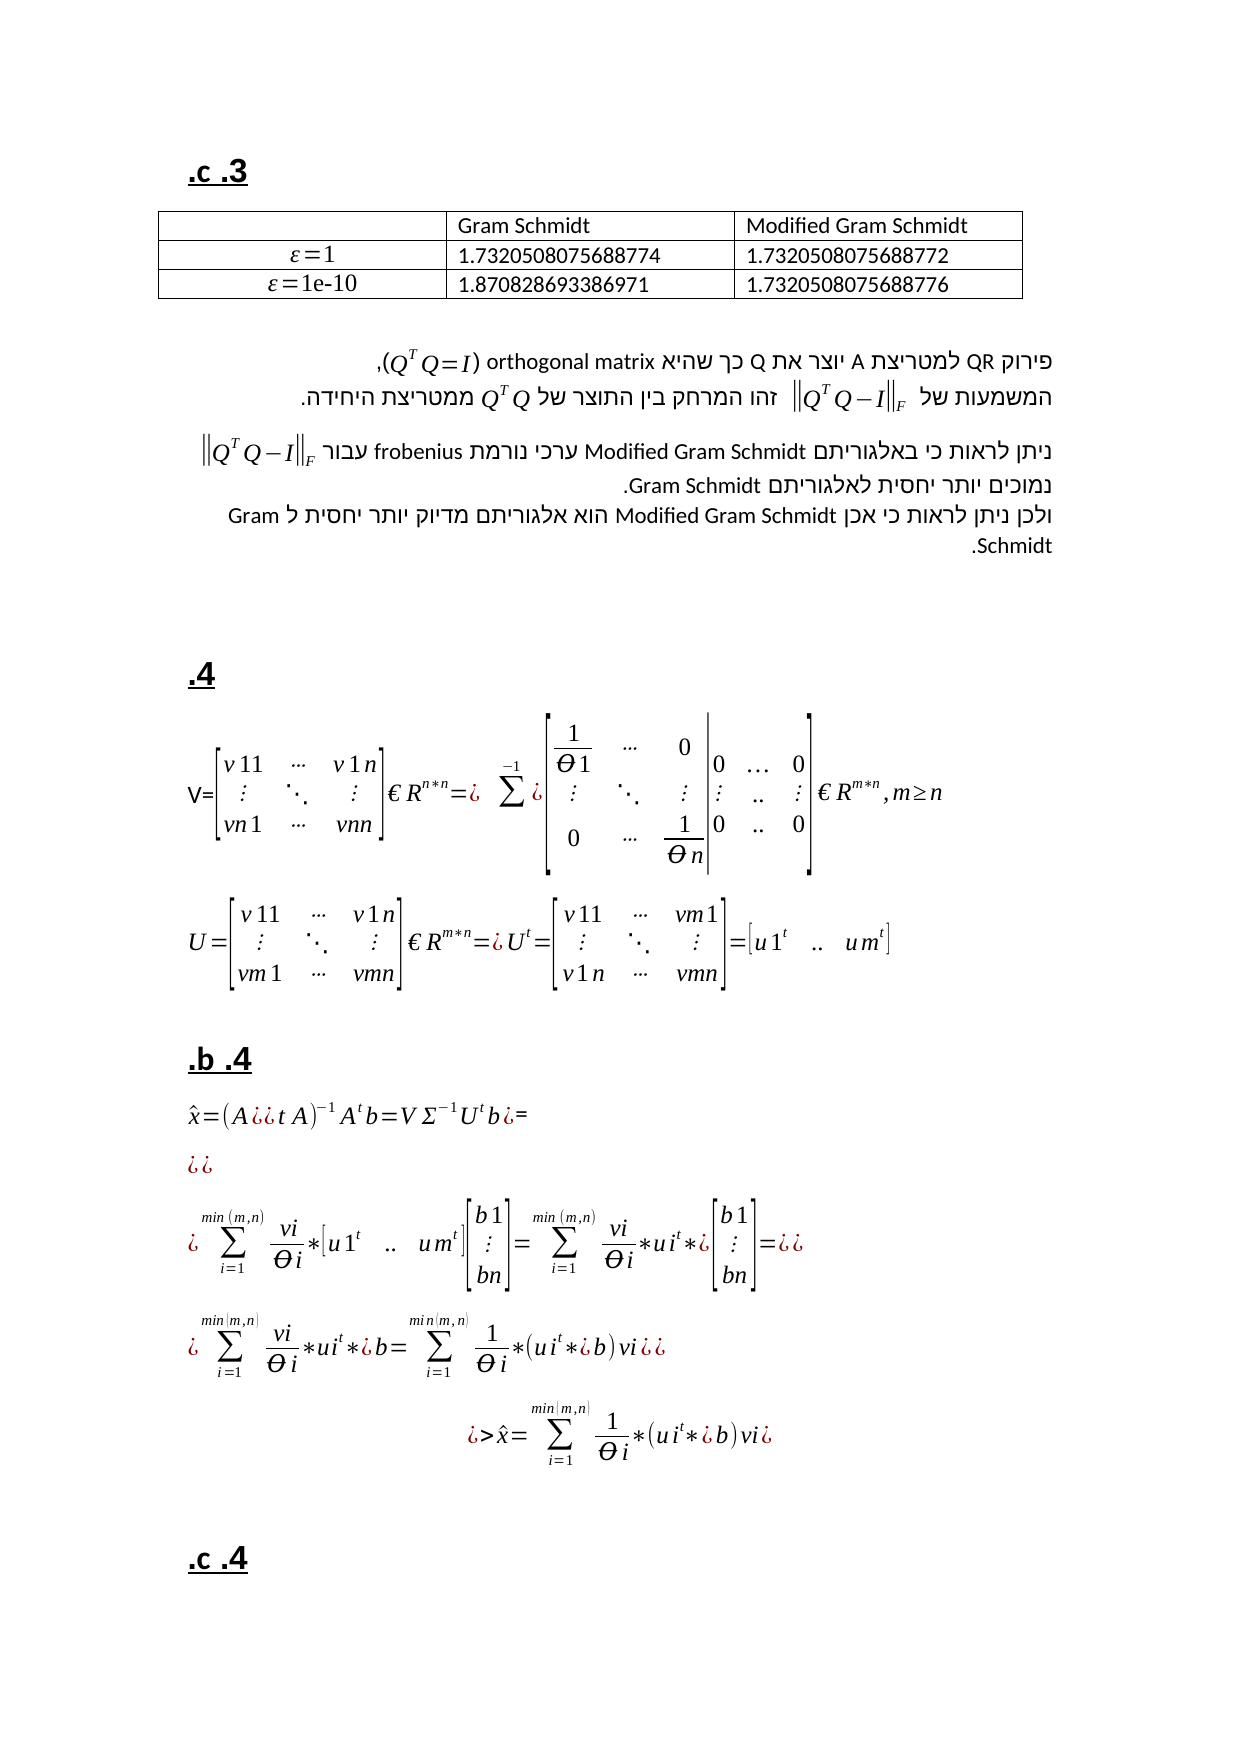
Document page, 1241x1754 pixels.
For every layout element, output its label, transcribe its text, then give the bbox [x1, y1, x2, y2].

text 4. [187, 654, 1053, 692]
table_cell [159, 270, 446, 298]
table_header Modified Gram Schmidt [735, 212, 1022, 240]
text 4. c. [187, 1537, 1053, 1578]
table_header Gram Schmidt [447, 212, 734, 240]
table_cell 1.7320508075688776 [735, 270, 1022, 298]
text V= [187, 712, 1053, 877]
text פירוק QR למטריצת A יוצר את Q כך שהיא orthogonal matrix (), המשמעות של זהו המרחק בין התוצר של ממטריצת היחידה. [167, 346, 1053, 414]
text 4. b. [187, 1010, 1053, 1078]
table_cell 1.7320508075688774 [447, 241, 734, 269]
table_cell 1.870828693386971 [447, 270, 734, 298]
text ניתן לראות כי באלגוריתם Modified Gram Schmidt ערכי נורמת frobenius עבור נמוכים יותר יחסית לאלגוריתם Gram Schmidt. ולכן ניתן לראות כי אכן Modified Gram Schmidt הוא אלגוריתם מדיוק יותר יחסית ל Gram Schmidt. [167, 433, 1053, 559]
text = [187, 1098, 1053, 1131]
table_cell 1.7320508075688772 [735, 241, 1022, 269]
text 3. c. [187, 150, 1053, 191]
table_cell [159, 241, 446, 269]
table_header [159, 212, 446, 240]
